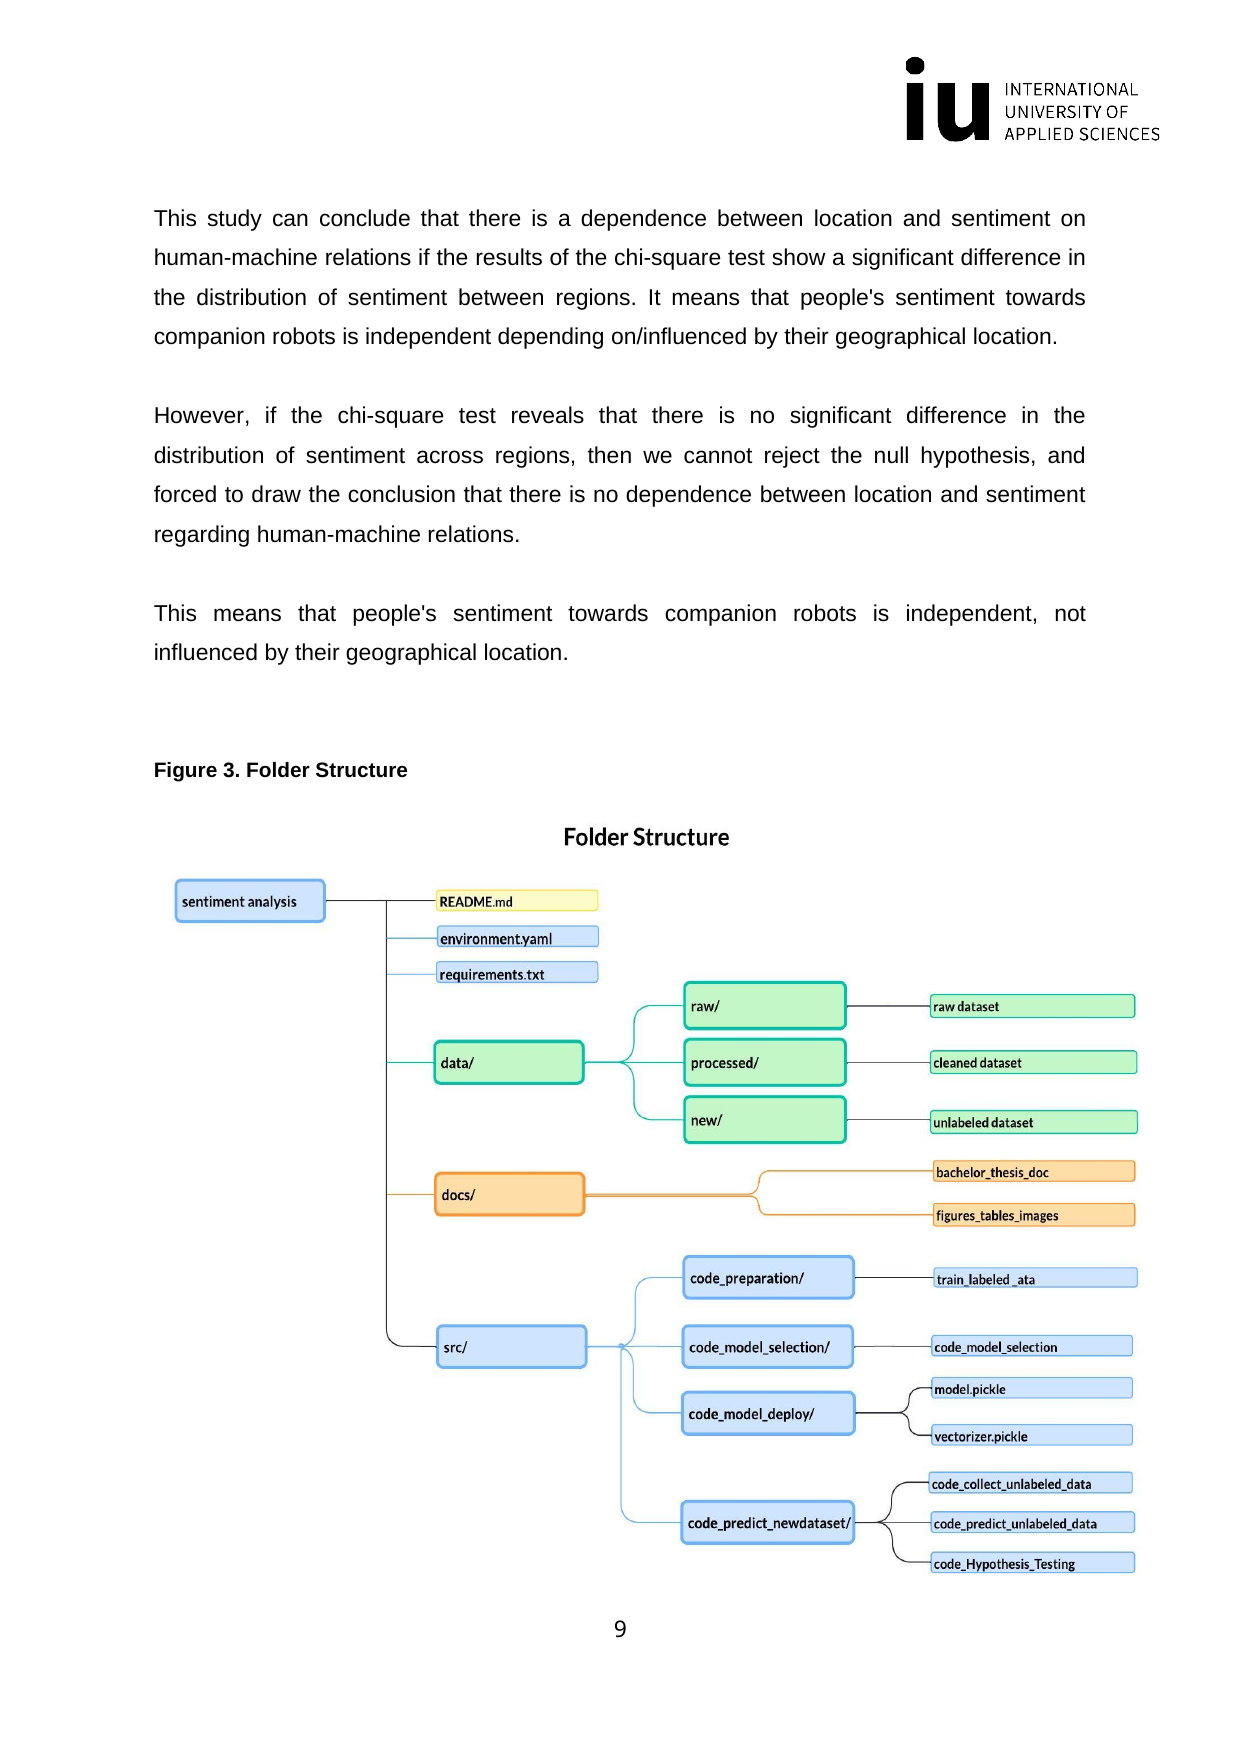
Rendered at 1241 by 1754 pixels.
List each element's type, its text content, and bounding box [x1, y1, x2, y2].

picture [153, 793, 1160, 1597]
text This means that people's sentiment towards companion robots is independent, not influenced by their geographical location. [153, 600, 1087, 666]
picture [906, 56, 1160, 142]
text However, if the chi-square test reveals that there is no significant difference in the distribution of sentiment across regions, then we cannot reject the null hypothesis, and forced to draw the conclusion that there is no dependence between location and sentiment regarding human-machine relations. [153, 402, 1087, 547]
text This study can conclude that there is a dependence between location and sentiment on human-machine relations if the results of the chi-square test show a significant difference in the distribution of sentiment between regions. It means that people's sentiment towards companion robots is independent depending on/influenced by their geographical location. [153, 205, 1087, 350]
text Figure 3. Folder Structure [153, 758, 1087, 782]
